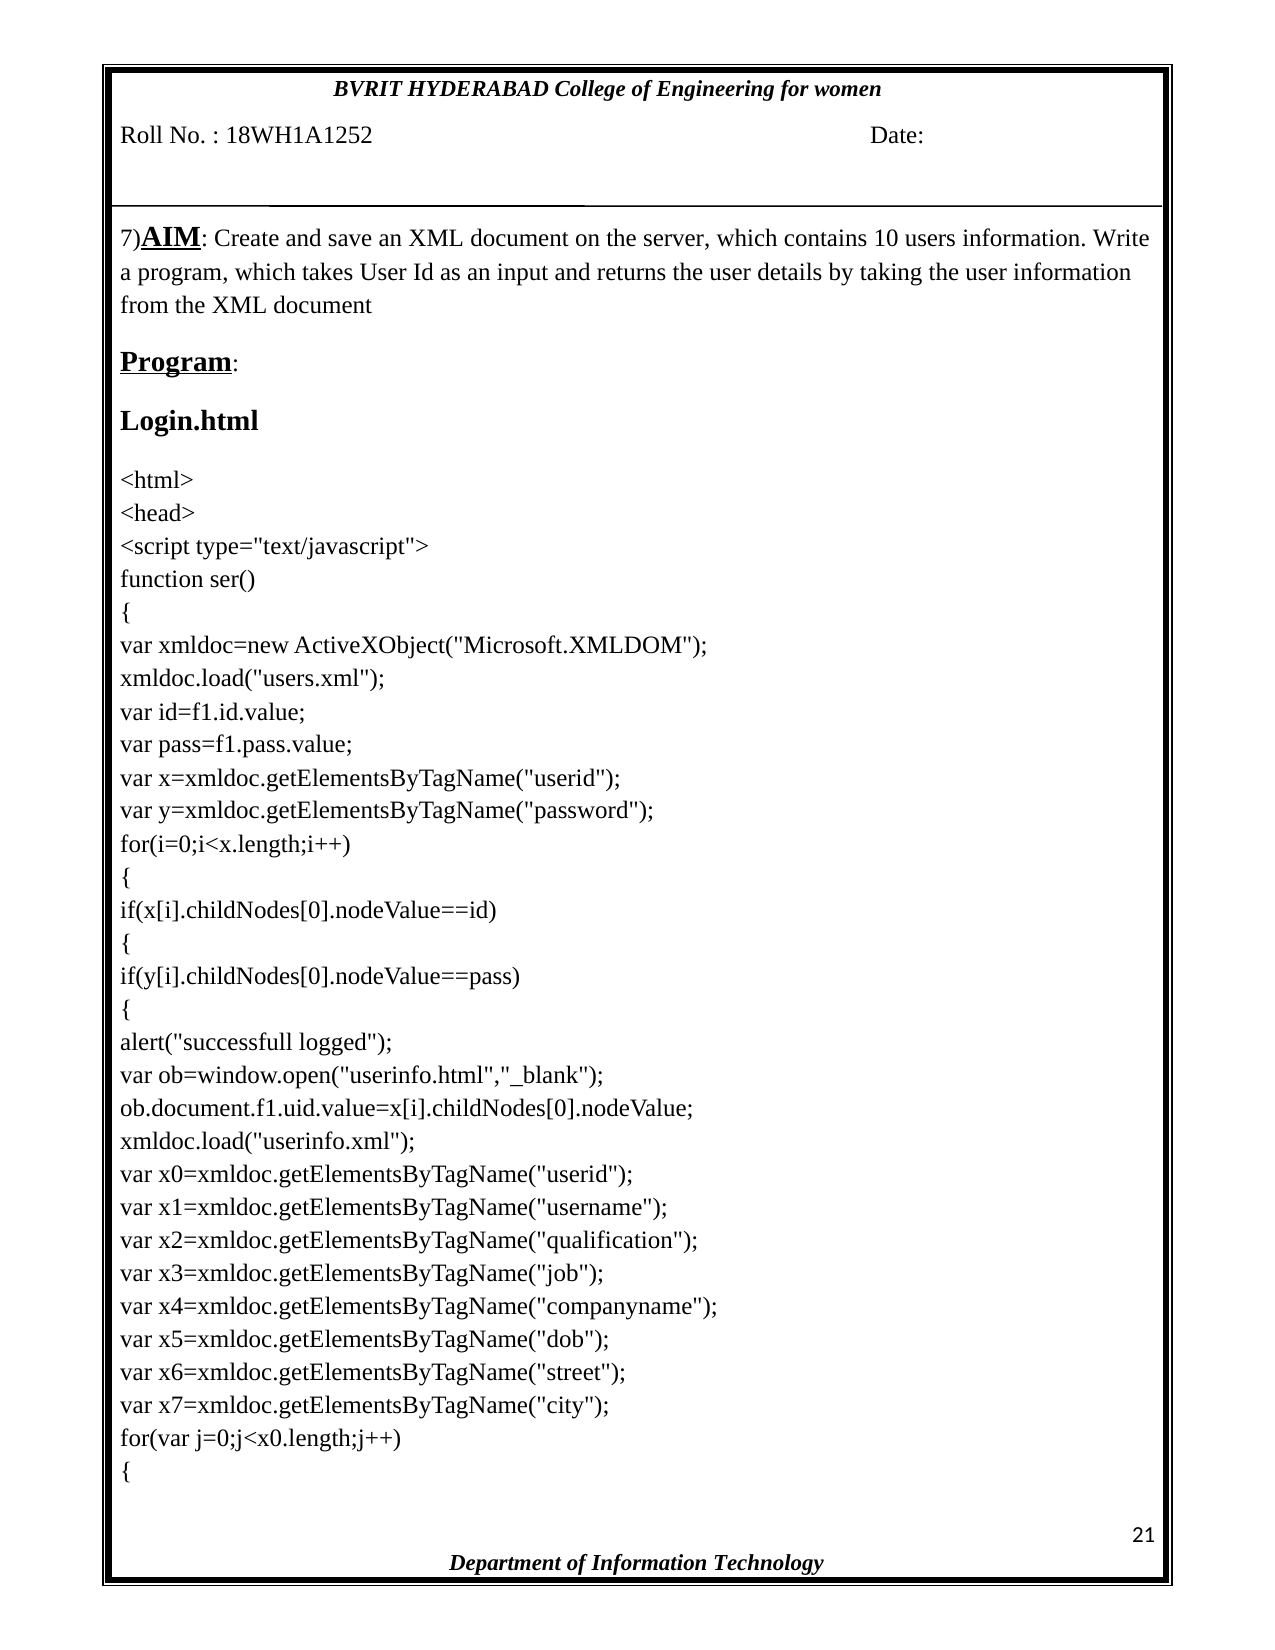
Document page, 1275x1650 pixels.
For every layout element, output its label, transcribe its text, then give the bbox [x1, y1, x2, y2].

text var x6=xmldoc.getElementsByTagName("street"); [120, 1357, 1155, 1386]
text var ob=window.open("userinfo.html","_blank"); [120, 1060, 1155, 1088]
text { [120, 928, 1155, 956]
text for(var j=0;j<x0.length;j++) [120, 1423, 1155, 1452]
text var x4=xmldoc.getElementsByTagName("companyname"); [120, 1291, 1155, 1320]
text var x=xmldoc.getElementsByTagName("userid"); [120, 763, 1155, 791]
text { [120, 597, 1155, 626]
text Roll No. : 18WH1A1252 Date: [120, 120, 1155, 149]
text { [120, 862, 1155, 890]
text { [120, 994, 1155, 1022]
text var x1=xmldoc.getElementsByTagName("username"); [120, 1192, 1155, 1221]
text Program: [120, 344, 1155, 377]
text var id=f1.id.value; [120, 697, 1155, 725]
text var x3=xmldoc.getElementsByTagName("job"); [120, 1258, 1155, 1287]
text alert("successfull logged"); [120, 1027, 1155, 1056]
text ob.document.f1.uid.value=x[i].childNodes[0].nodeValue; [120, 1093, 1155, 1122]
text <script type="text/javascript"> [120, 531, 1155, 560]
text var y=xmldoc.getElementsByTagName("password"); [120, 796, 1155, 824]
text var x7=xmldoc.getElementsByTagName("city"); [120, 1390, 1155, 1419]
text var pass=f1.pass.value; [120, 729, 1155, 758]
text function ser() [120, 564, 1155, 593]
text var x2=xmldoc.getElementsByTagName("qualification"); [120, 1225, 1155, 1254]
text <head> [120, 498, 1155, 527]
text <html> [120, 465, 1155, 494]
text var x0=xmldoc.getElementsByTagName("userid"); [120, 1159, 1155, 1188]
text xmldoc.load("users.xml"); [120, 663, 1155, 692]
text if(x[i].childNodes[0].nodeValue==id) [120, 895, 1155, 923]
text xmldoc.load("userinfo.xml"); [120, 1126, 1155, 1154]
text Login.html [120, 403, 1155, 437]
text if(y[i].childNodes[0].nodeValue==pass) [120, 961, 1155, 989]
text 7)AIM: Create and save an XML document on the server, which contains 10 users information. Write a program, which takes User Id as an input and returns the user details by taking the user information from the XML document [120, 219, 1155, 319]
text var xmldoc=new ActiveXObject("Microsoft.XMLDOM"); [120, 631, 1155, 659]
text { [120, 1456, 1155, 1485]
text var x5=xmldoc.getElementsByTagName("dob"); [120, 1324, 1155, 1353]
text for(i=0;i<x.length;i++) [120, 829, 1155, 857]
